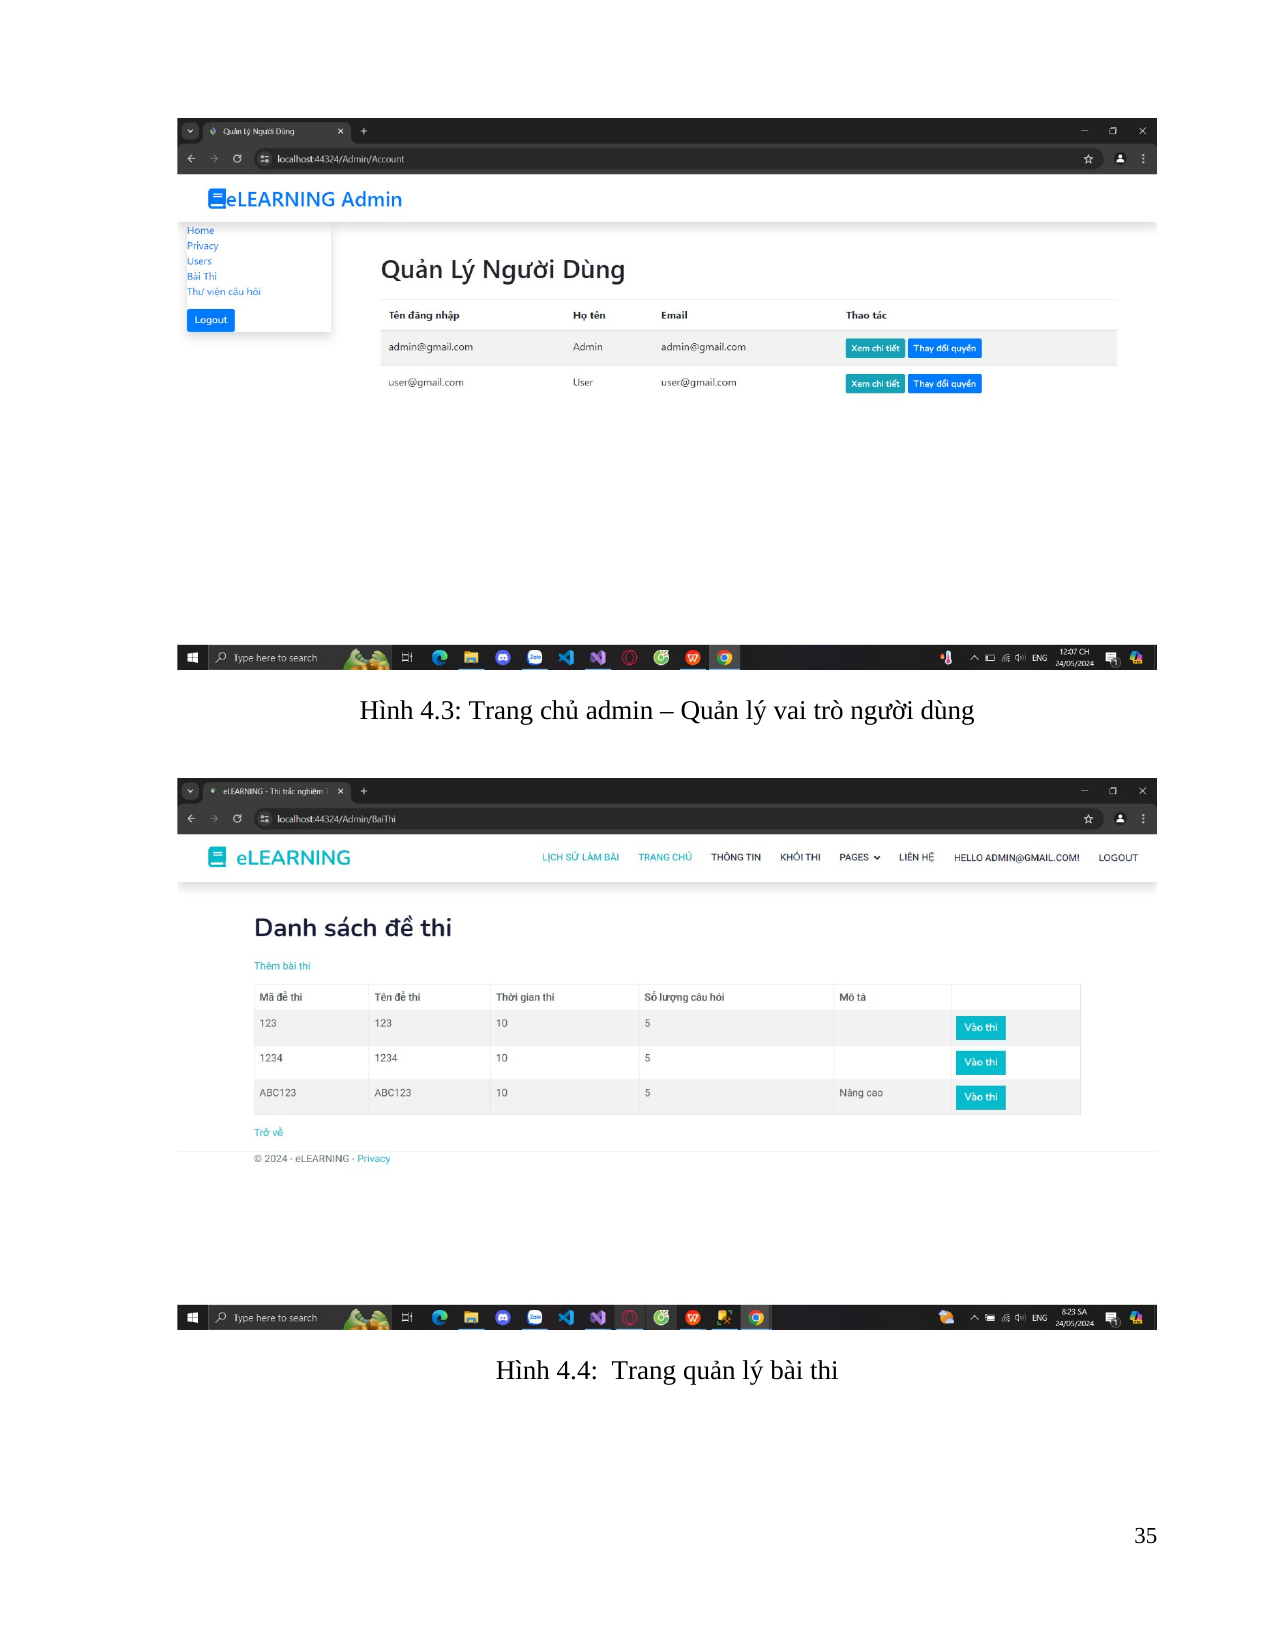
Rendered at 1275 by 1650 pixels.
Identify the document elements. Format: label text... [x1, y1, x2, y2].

picture [177, 778, 1157, 1330]
picture [177, 118, 1157, 670]
